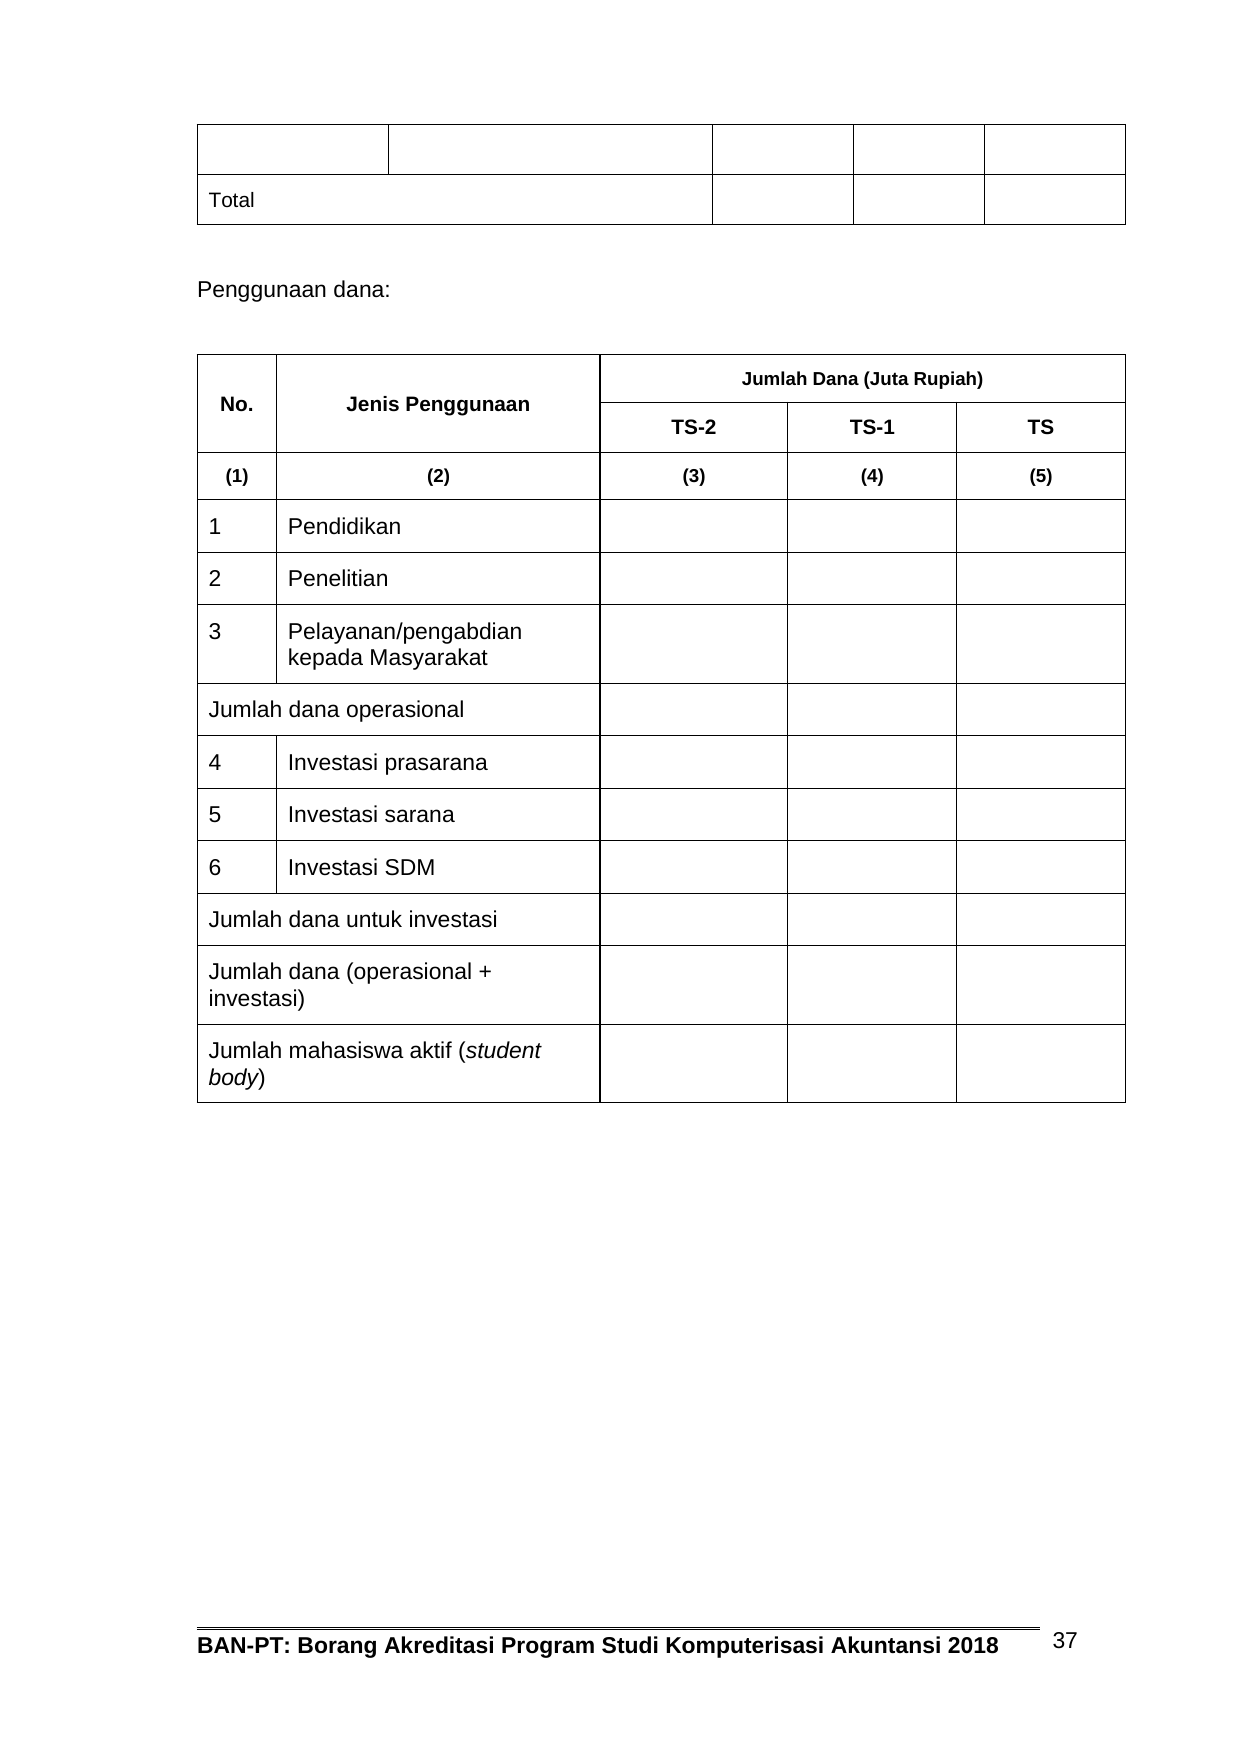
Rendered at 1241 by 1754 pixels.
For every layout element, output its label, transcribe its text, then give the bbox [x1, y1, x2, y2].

table_cell [957, 605, 1125, 683]
table_cell Investasi prasarana [277, 736, 599, 788]
table_cell Penelitian [277, 553, 599, 604]
table_cell Total [198, 175, 712, 224]
table_cell [957, 684, 1125, 735]
table_cell 4 [198, 736, 276, 788]
table_cell Investasi sarana [277, 789, 599, 840]
table_cell 3 [198, 605, 276, 683]
table_cell [854, 175, 984, 224]
table_cell [957, 894, 1125, 945]
table_cell [788, 789, 956, 840]
table_cell [713, 175, 853, 224]
table_cell [985, 175, 1125, 224]
table_cell 1 [198, 500, 276, 552]
table_cell [601, 605, 787, 683]
table_cell (3) [601, 453, 787, 499]
table_header Jumlah Dana (Juta Rupiah) [601, 355, 1125, 402]
table_cell [601, 946, 787, 1023]
table_cell [957, 736, 1125, 788]
table_cell TS-2 [601, 403, 787, 452]
table_cell Jumlah mahasiswa aktif (student body) [198, 1025, 599, 1102]
table_cell Jumlah dana untuk investasi [198, 894, 599, 945]
table_cell Pendidikan [277, 500, 599, 552]
table_cell [788, 946, 956, 1023]
table_cell Jumlah dana operasional [198, 684, 599, 735]
table_cell (5) [957, 453, 1125, 499]
text Penggunaan dana: [197, 276, 1078, 303]
table_cell [713, 125, 853, 174]
table_cell 6 [198, 841, 276, 892]
table_cell [957, 946, 1125, 1023]
table_cell [788, 841, 956, 892]
table_cell Investasi SDM [277, 841, 599, 892]
table_cell TS-1 [788, 403, 956, 452]
table_cell 5 [198, 789, 276, 840]
table_cell [788, 736, 956, 788]
table_header No. [198, 355, 276, 452]
table_cell [957, 500, 1125, 552]
table_cell [601, 500, 787, 552]
table_cell [788, 894, 956, 945]
table_header Jenis Penggunaan [277, 355, 599, 452]
table_cell Jumlah dana (operasional + investasi) [198, 946, 599, 1023]
table_cell [601, 841, 787, 892]
table_cell [601, 684, 787, 735]
table_cell [788, 553, 956, 604]
table_cell [601, 1025, 787, 1102]
table_cell [601, 553, 787, 604]
table_cell [985, 125, 1125, 174]
table_cell [788, 684, 956, 735]
table_cell (1) [198, 453, 276, 499]
table_cell [957, 1025, 1125, 1102]
table_cell [601, 894, 787, 945]
table_cell TS [957, 403, 1125, 452]
table_cell [788, 605, 956, 683]
table_cell [957, 841, 1125, 892]
table_cell [957, 789, 1125, 840]
table_cell (2) [277, 453, 599, 499]
table_cell [601, 789, 787, 840]
table_cell [788, 500, 956, 552]
table_cell [788, 1025, 956, 1102]
table_cell [601, 736, 787, 788]
table_cell Pelayanan/pengabdian kepada Masyarakat [277, 605, 599, 683]
table_cell [957, 553, 1125, 604]
table_cell [854, 125, 984, 174]
table_cell [389, 125, 712, 174]
table_cell 2 [198, 553, 276, 604]
table_cell (4) [788, 453, 956, 499]
